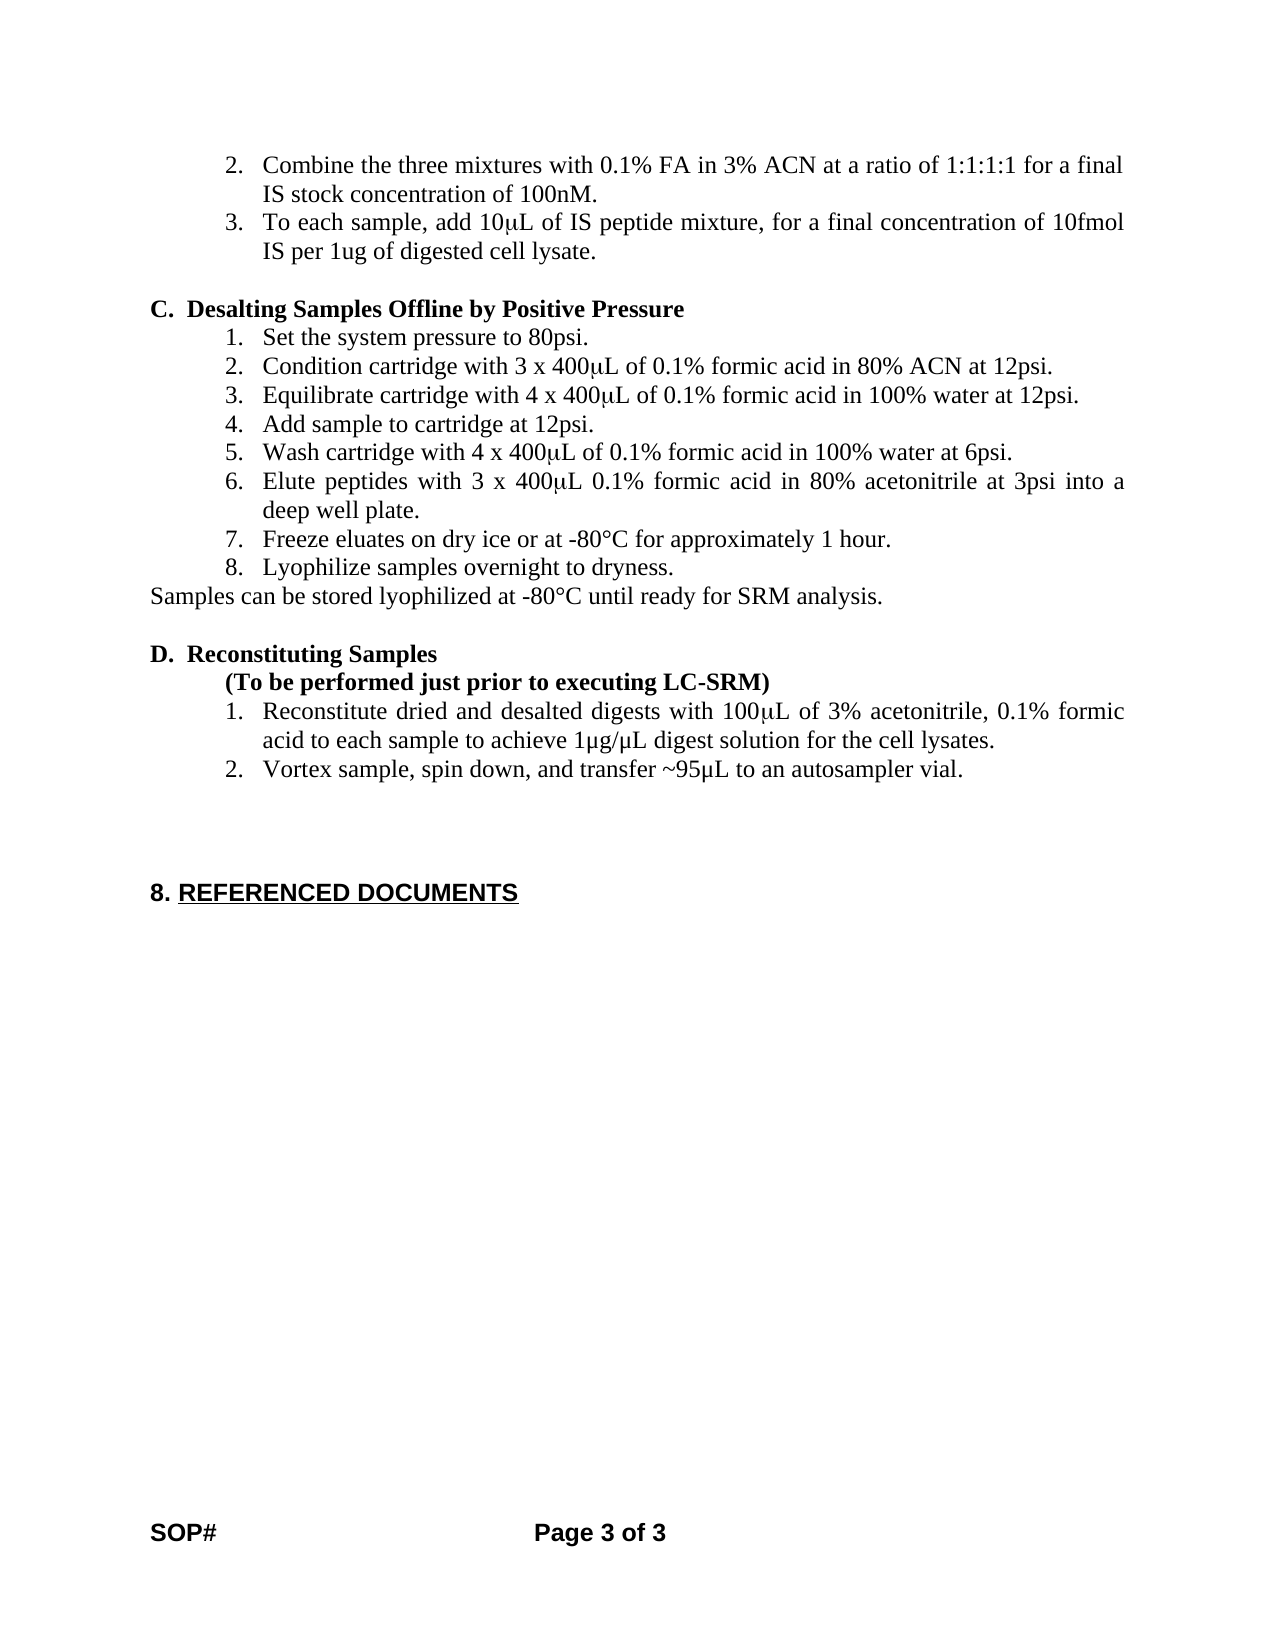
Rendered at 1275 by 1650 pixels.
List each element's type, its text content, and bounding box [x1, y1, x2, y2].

text Referenced Documents [150, 877, 1125, 906]
list Condition cartridge with 3 x 400L of 0.1% formic acid in 80% ACN at 12psi. [225, 351, 1125, 380]
list Samples can be stored lyophilized at -80°C until ready for SRM analysis. [150, 581, 1125, 610]
list (To be performed just prior to executing LC-SRM) [150, 667, 1125, 696]
list Combine the three mixtures with 0.1% FA in 3% ACN at a ratio of 1:1:1:1 for a final IS stock concentration of 100nM. [225, 150, 1125, 207]
list Vortex sample, spin down, and transfer ~95μL to an autosampler vial. [225, 754, 1125, 782]
list Set the system pressure to 80psi. [225, 322, 1125, 351]
list D. Reconstituting Samples [150, 639, 1125, 667]
list Reconstitute dried and desalted digests with 100L of 3% acetonitrile, 0.1% formic acid to each sample to achieve 1μg/μL digest solution for the cell lysates. [225, 696, 1125, 754]
list Elute peptides with 3 x 400L 0.1% formic acid in 80% acetonitrile at 3psi into a deep well plate. [225, 466, 1125, 524]
list Freeze eluates on dry ice or at -80°C for approximately 1 hour. [225, 524, 1125, 552]
list Lyophilize samples overnight to dryness. [225, 552, 1125, 581]
list Equilibrate cartridge with 4 x 400L of 0.1% formic acid in 100% water at 12psi. [225, 380, 1125, 409]
list C. Desalting Samples Offline by Positive Pressure [150, 294, 1125, 322]
list Add sample to cartridge at 12psi. [225, 409, 1125, 437]
list Wash cartridge with 4 x 400L of 0.1% formic acid in 100% water at 6psi. [225, 437, 1125, 466]
list To each sample, add 10L of IS peptide mixture, for a final concentration of 10fmol IS per 1ug of digested cell lysate. [225, 207, 1125, 265]
